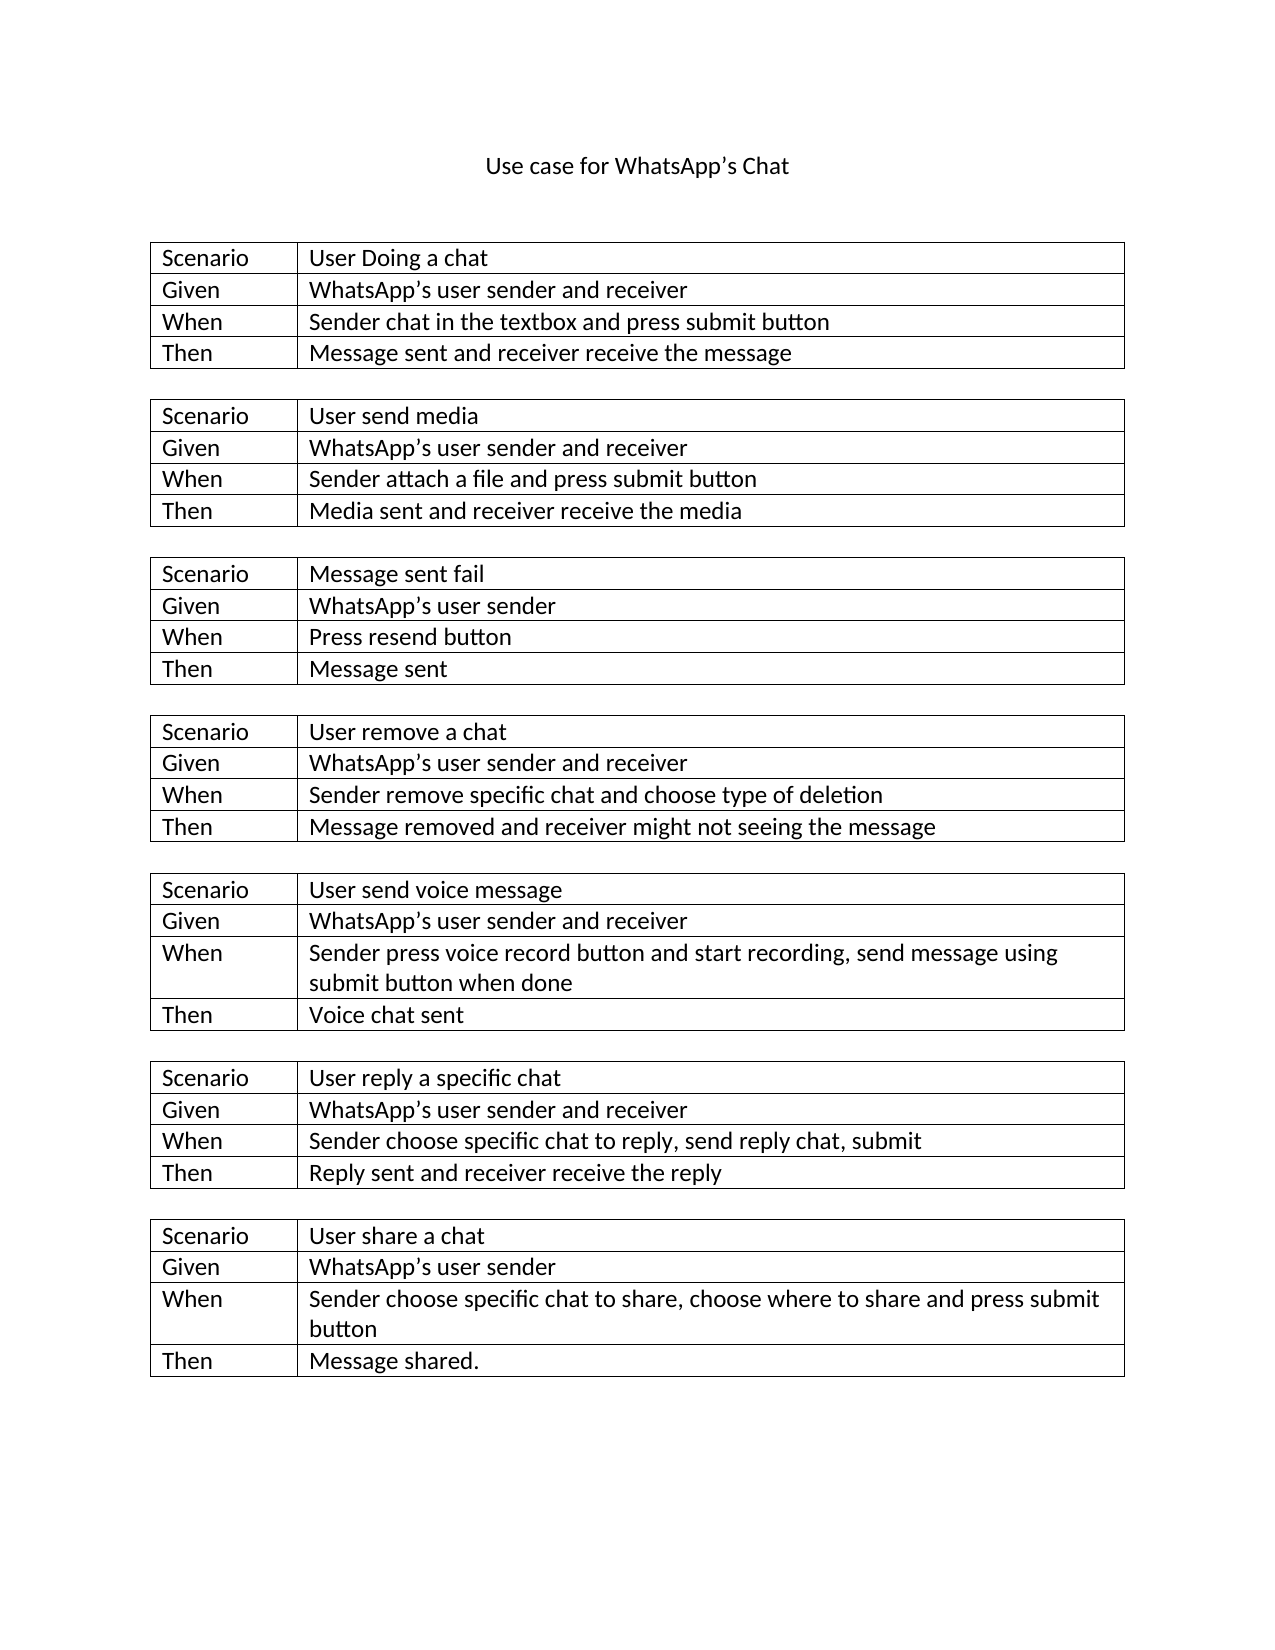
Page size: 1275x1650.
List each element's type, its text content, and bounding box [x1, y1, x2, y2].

table_header User send media [298, 400, 1124, 431]
table_header User reply a specific chat [298, 1062, 1124, 1093]
table_header Scenario [151, 874, 297, 904]
table_header Scenario [151, 1220, 297, 1251]
table_header User send voice message [298, 874, 1124, 904]
table_cell Then [151, 1157, 297, 1187]
table_cell When [151, 937, 297, 998]
table_header User share a chat [298, 1220, 1124, 1251]
table_cell Sender choose specific chat to reply, send reply chat, submit [298, 1125, 1124, 1156]
table_cell When [151, 621, 297, 652]
table_cell Media sent and receiver receive the media [298, 495, 1124, 526]
table_header Scenario [151, 400, 297, 431]
table_cell WhatsApp’s user sender and receiver [298, 1094, 1124, 1124]
table_cell Then [151, 1345, 297, 1376]
table_cell Given [151, 1252, 297, 1282]
table_cell Given [151, 905, 297, 936]
table_cell WhatsApp’s user sender [298, 1252, 1124, 1282]
table_cell Then [151, 653, 297, 683]
table_cell Then [151, 495, 297, 526]
table_cell WhatsApp’s user sender and receiver [298, 274, 1124, 305]
table_cell Reply sent and receiver receive the reply [298, 1157, 1124, 1187]
table_header User remove a chat [298, 716, 1124, 747]
table_cell Then [151, 999, 297, 1029]
table_header User Doing a chat [298, 243, 1124, 273]
table_cell Given [151, 748, 297, 778]
table_cell Sender attach a file and press submit button [298, 464, 1124, 494]
table_cell Sender chat in the textbox and press submit button [298, 306, 1124, 336]
table_cell Sender press voice record button and start recording, send message using submit button when done [298, 937, 1124, 998]
table_cell Given [151, 432, 297, 462]
table_cell Then [151, 811, 297, 841]
table_cell WhatsApp’s user sender and receiver [298, 432, 1124, 462]
table_cell When [151, 464, 297, 494]
table_cell Sender remove specific chat and choose type of deletion [298, 779, 1124, 810]
table_cell Message removed and receiver might not seeing the message [298, 811, 1124, 841]
table_cell WhatsApp’s user sender and receiver [298, 748, 1124, 778]
table_header Scenario [151, 716, 297, 747]
table_cell Voice chat sent [298, 999, 1124, 1029]
table_cell Given [151, 590, 297, 620]
table_header Scenario [151, 558, 297, 589]
table_cell When [151, 306, 297, 336]
table_cell Message sent [298, 653, 1124, 683]
table_cell Message shared. [298, 1345, 1124, 1376]
table_header Scenario [151, 1062, 297, 1093]
table_cell Press resend button [298, 621, 1124, 652]
table_cell When [151, 779, 297, 810]
table_cell WhatsApp’s user sender and receiver [298, 905, 1124, 936]
table_header Message sent fail [298, 558, 1124, 589]
text Use case for WhatsApp’s Chat [150, 150, 1125, 181]
table_cell Given [151, 274, 297, 305]
table_cell When [151, 1283, 297, 1344]
table_cell Then [151, 337, 297, 368]
table_cell Message sent and receiver receive the message [298, 337, 1124, 368]
table_cell Given [151, 1094, 297, 1124]
table_cell When [151, 1125, 297, 1156]
table_cell Sender choose specific chat to share, choose where to share and press submit button [298, 1283, 1124, 1344]
table_cell WhatsApp’s user sender [298, 590, 1124, 620]
table_header Scenario [151, 243, 297, 273]
